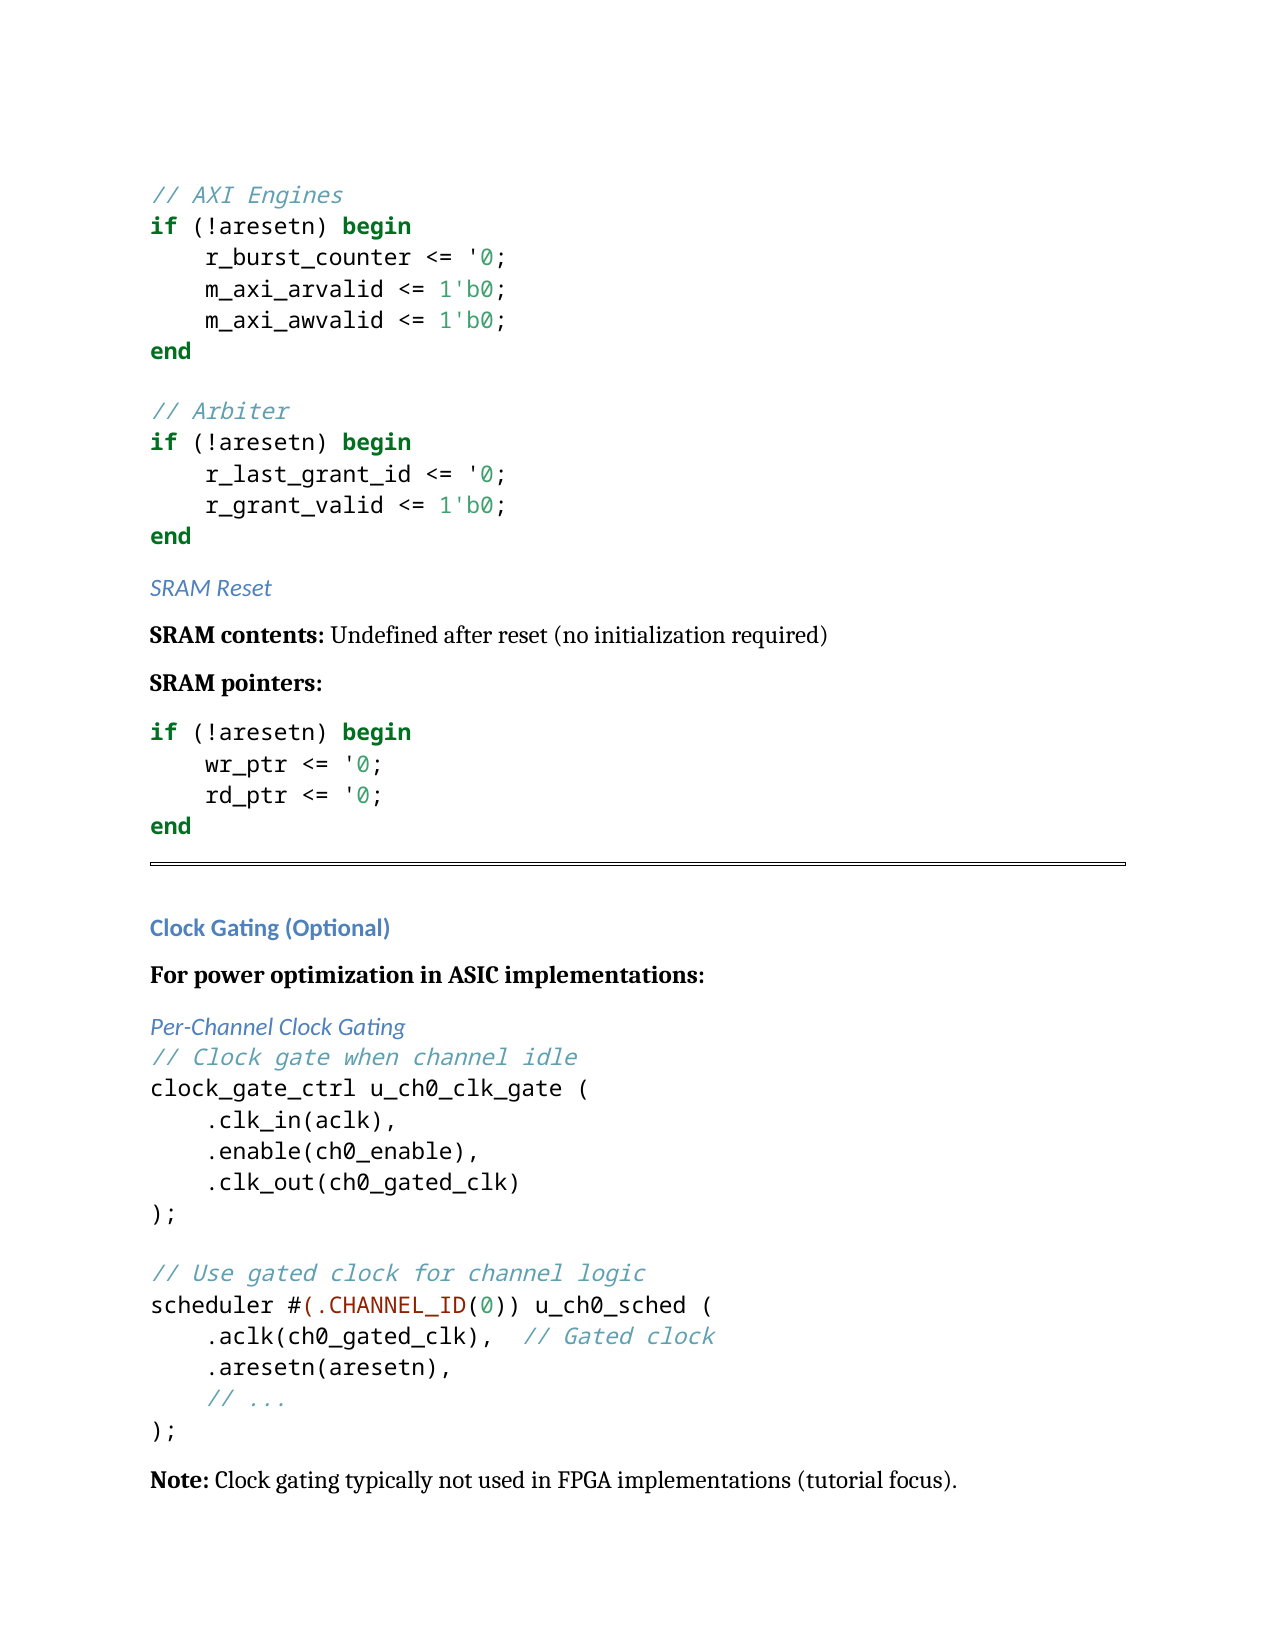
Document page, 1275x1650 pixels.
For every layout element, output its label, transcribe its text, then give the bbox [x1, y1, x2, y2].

text For power optimization in ASIC implementations: [150, 961, 1125, 990]
subtitle Per-Channel Clock Gating [150, 1011, 1125, 1041]
text SRAM pointers: [150, 669, 1125, 698]
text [150, 150, 1125, 551]
subtitle Clock Gating (Optional) [150, 912, 1125, 942]
subtitle SRAM Reset [150, 572, 1125, 603]
text SRAM contents: Undefined after reset (no initialization required) [150, 621, 1125, 650]
text Note: Clock gating typically not used in FPGA implementations (tutorial focus). [150, 1466, 1125, 1494]
text // Clock gate when channel idle clock_gate_ctrl u_ch0_clk_gate ( .clk_in(aclk), .enable(ch0_enable), .clk_out(ch0_gated_clk) ); // Use gated clock for channel logic scheduler #(.CHANNEL_ID(0)) u_ch0_sched ( .aclk(ch0_gated_clk), // Gated clock .aresetn(aresetn), // ... ); [150, 1041, 1125, 1445]
text if (!aresetn) begin wr_ptr <= '0; rd_ptr <= '0; end [150, 716, 1125, 841]
